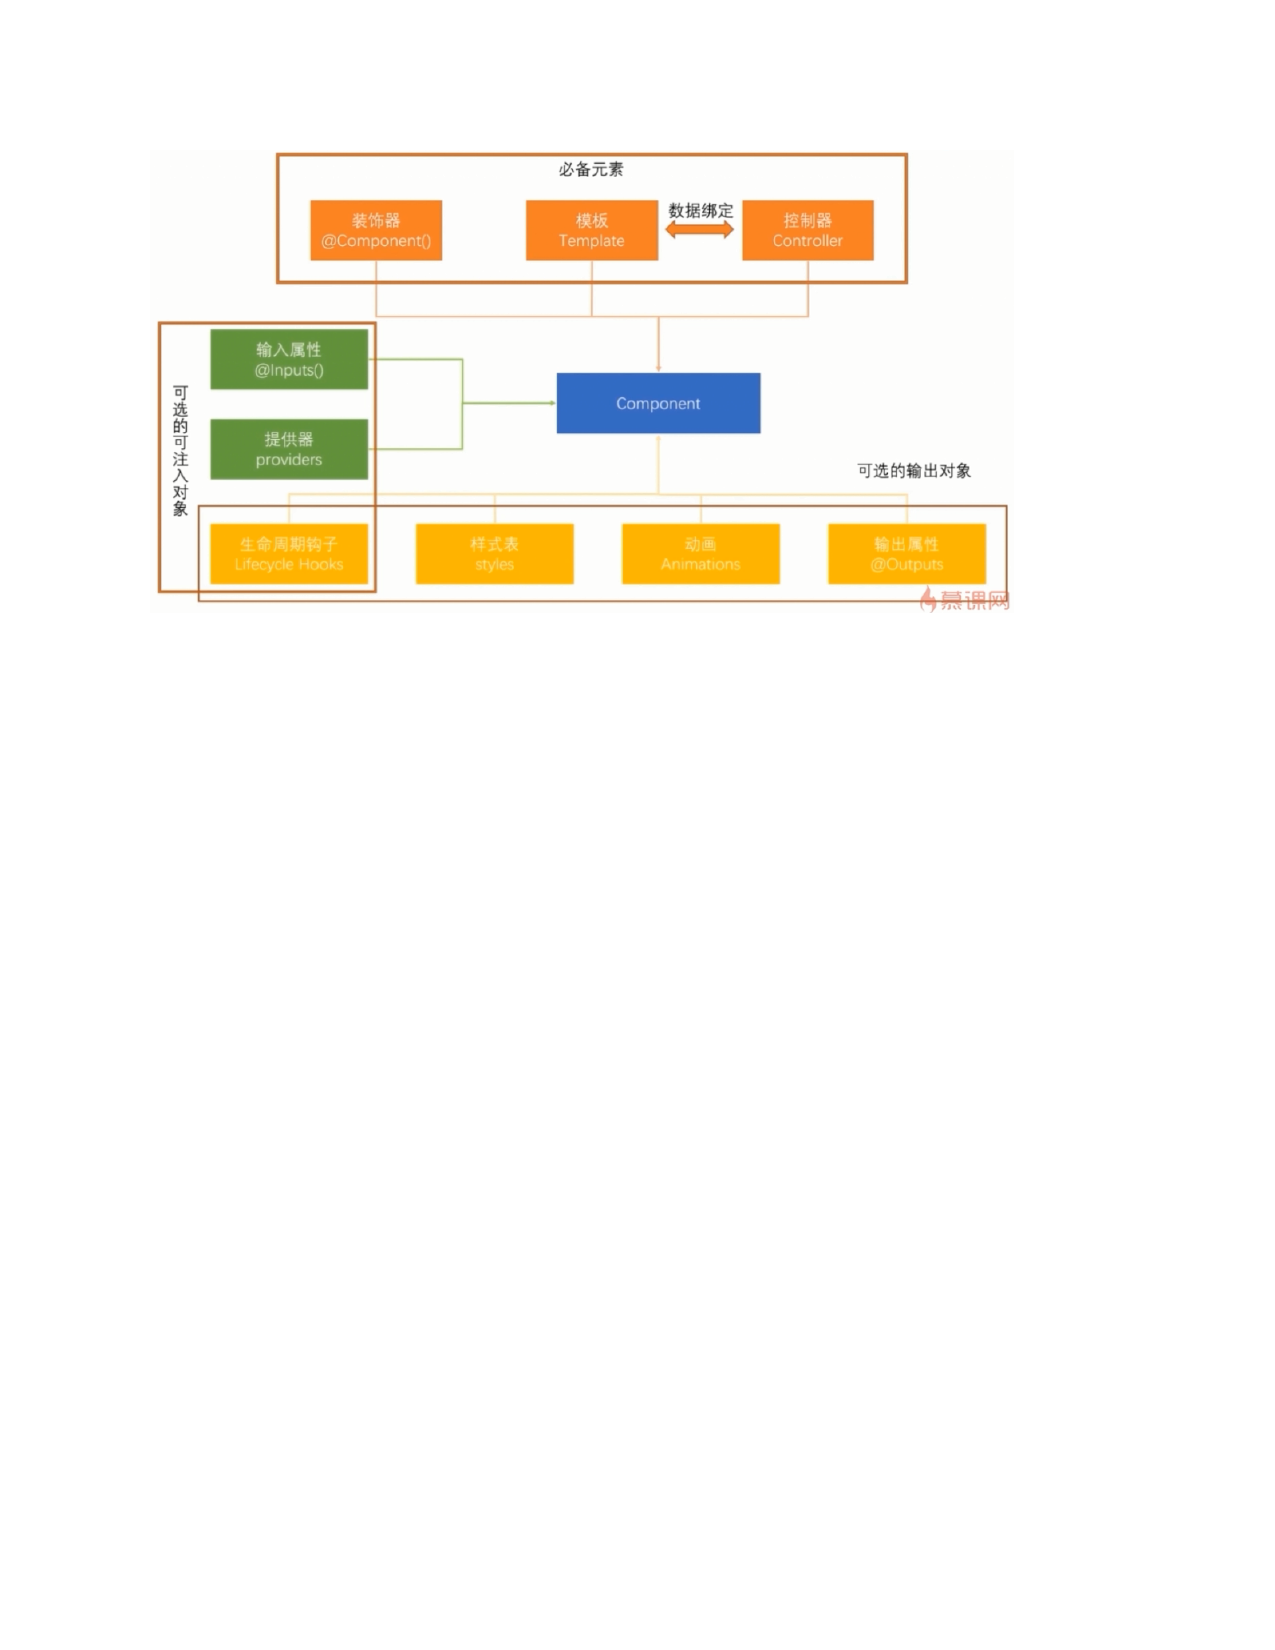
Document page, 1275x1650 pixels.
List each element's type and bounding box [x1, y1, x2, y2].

picture [150, 150, 1014, 613]
